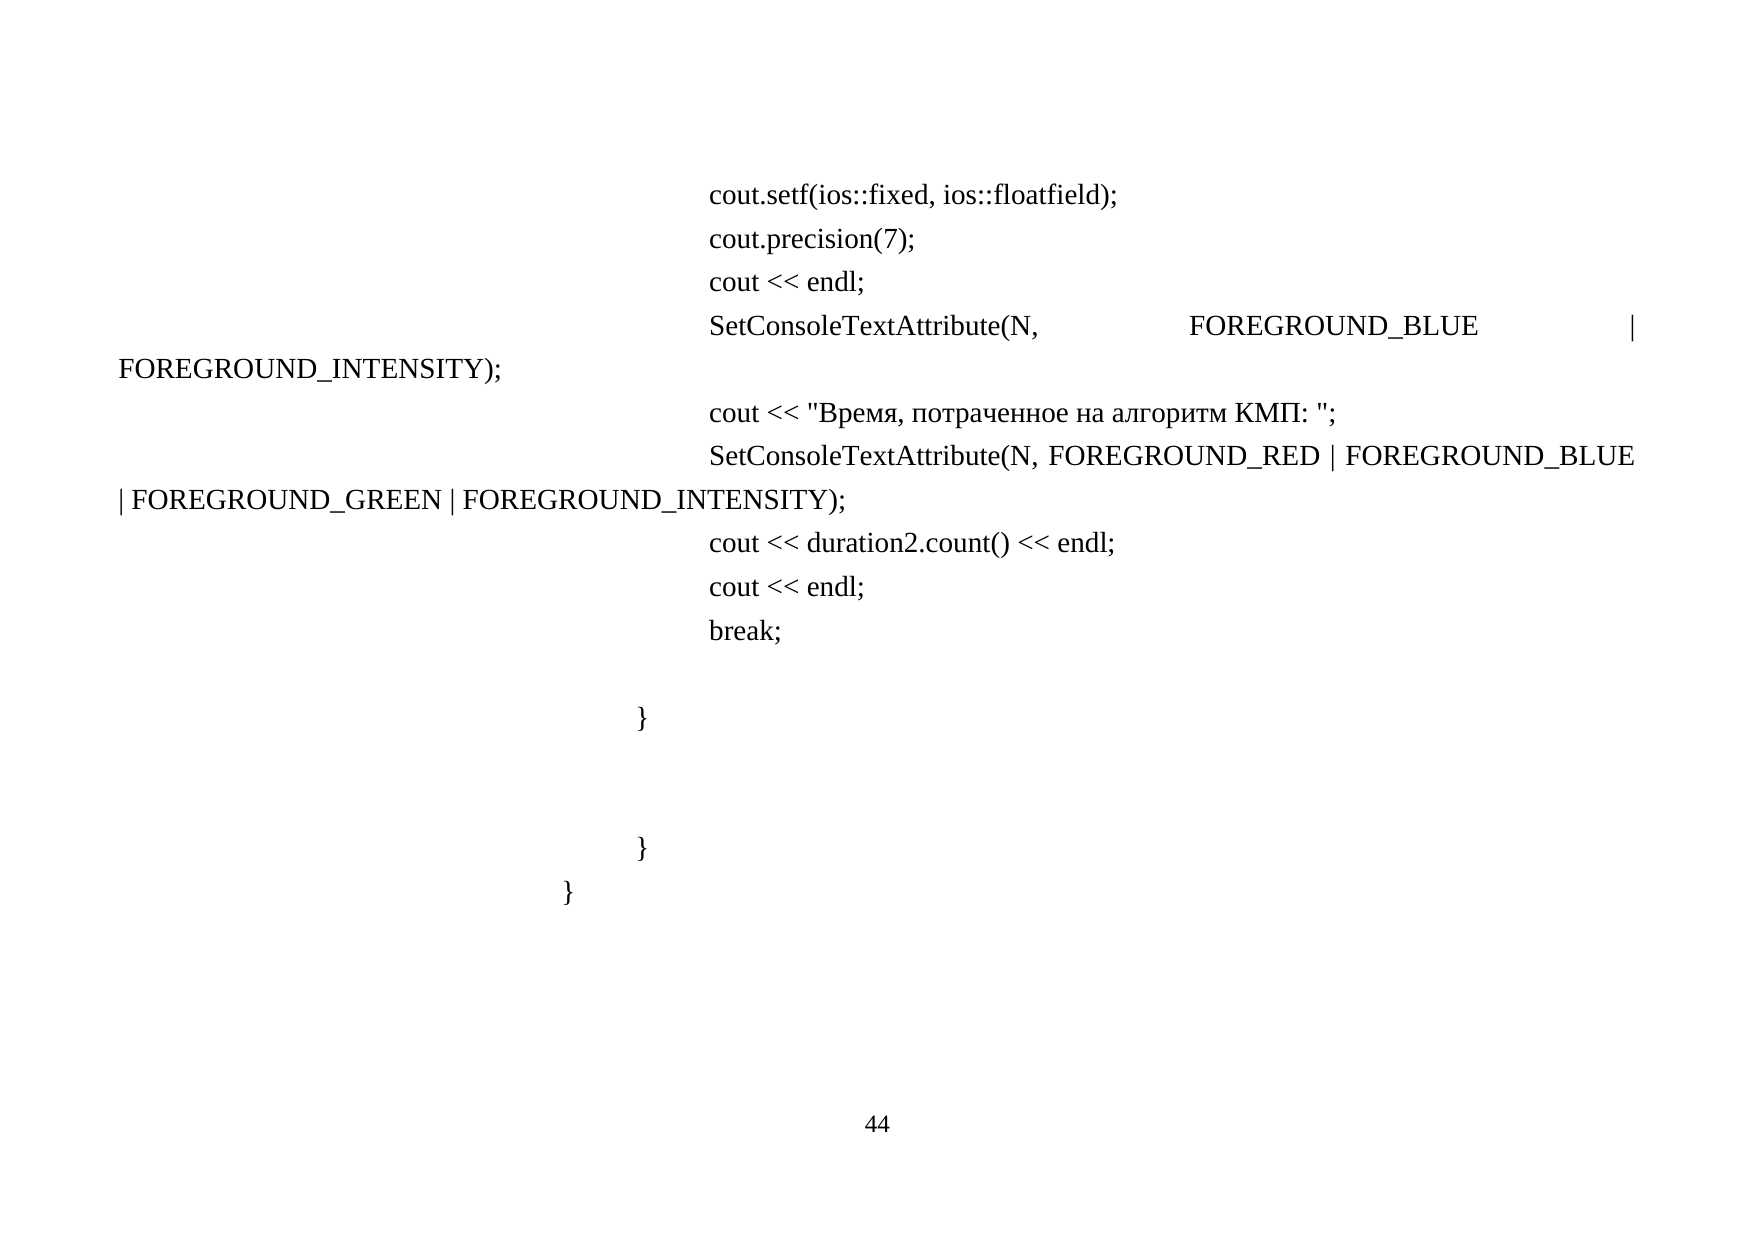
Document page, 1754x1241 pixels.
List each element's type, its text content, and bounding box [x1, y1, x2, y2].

text cout.setf(ios::fixed, ios::floatfield); [118, 177, 1636, 211]
text break; [118, 613, 1636, 646]
text SetConsoleTextAttribute(N, FOREGROUND_BLUE | FOREGROUND_INTENSITY); [118, 308, 1636, 385]
text } [118, 830, 1636, 864]
text } [118, 874, 1636, 907]
text cout << endl; [118, 569, 1636, 603]
text } [118, 700, 1636, 733]
text SetConsoleTextAttribute(N, FOREGROUND_RED | FOREGROUND_BLUE | FOREGROUND_GREEN | FOREGROUND_INTENSITY); [118, 438, 1636, 516]
text cout << "Время, потраченное на алгоритм КМП: "; [118, 395, 1636, 428]
text cout << duration2.count() << endl; [118, 526, 1636, 559]
text cout.precision(7); [118, 221, 1636, 254]
text cout << endl; [118, 264, 1636, 298]
